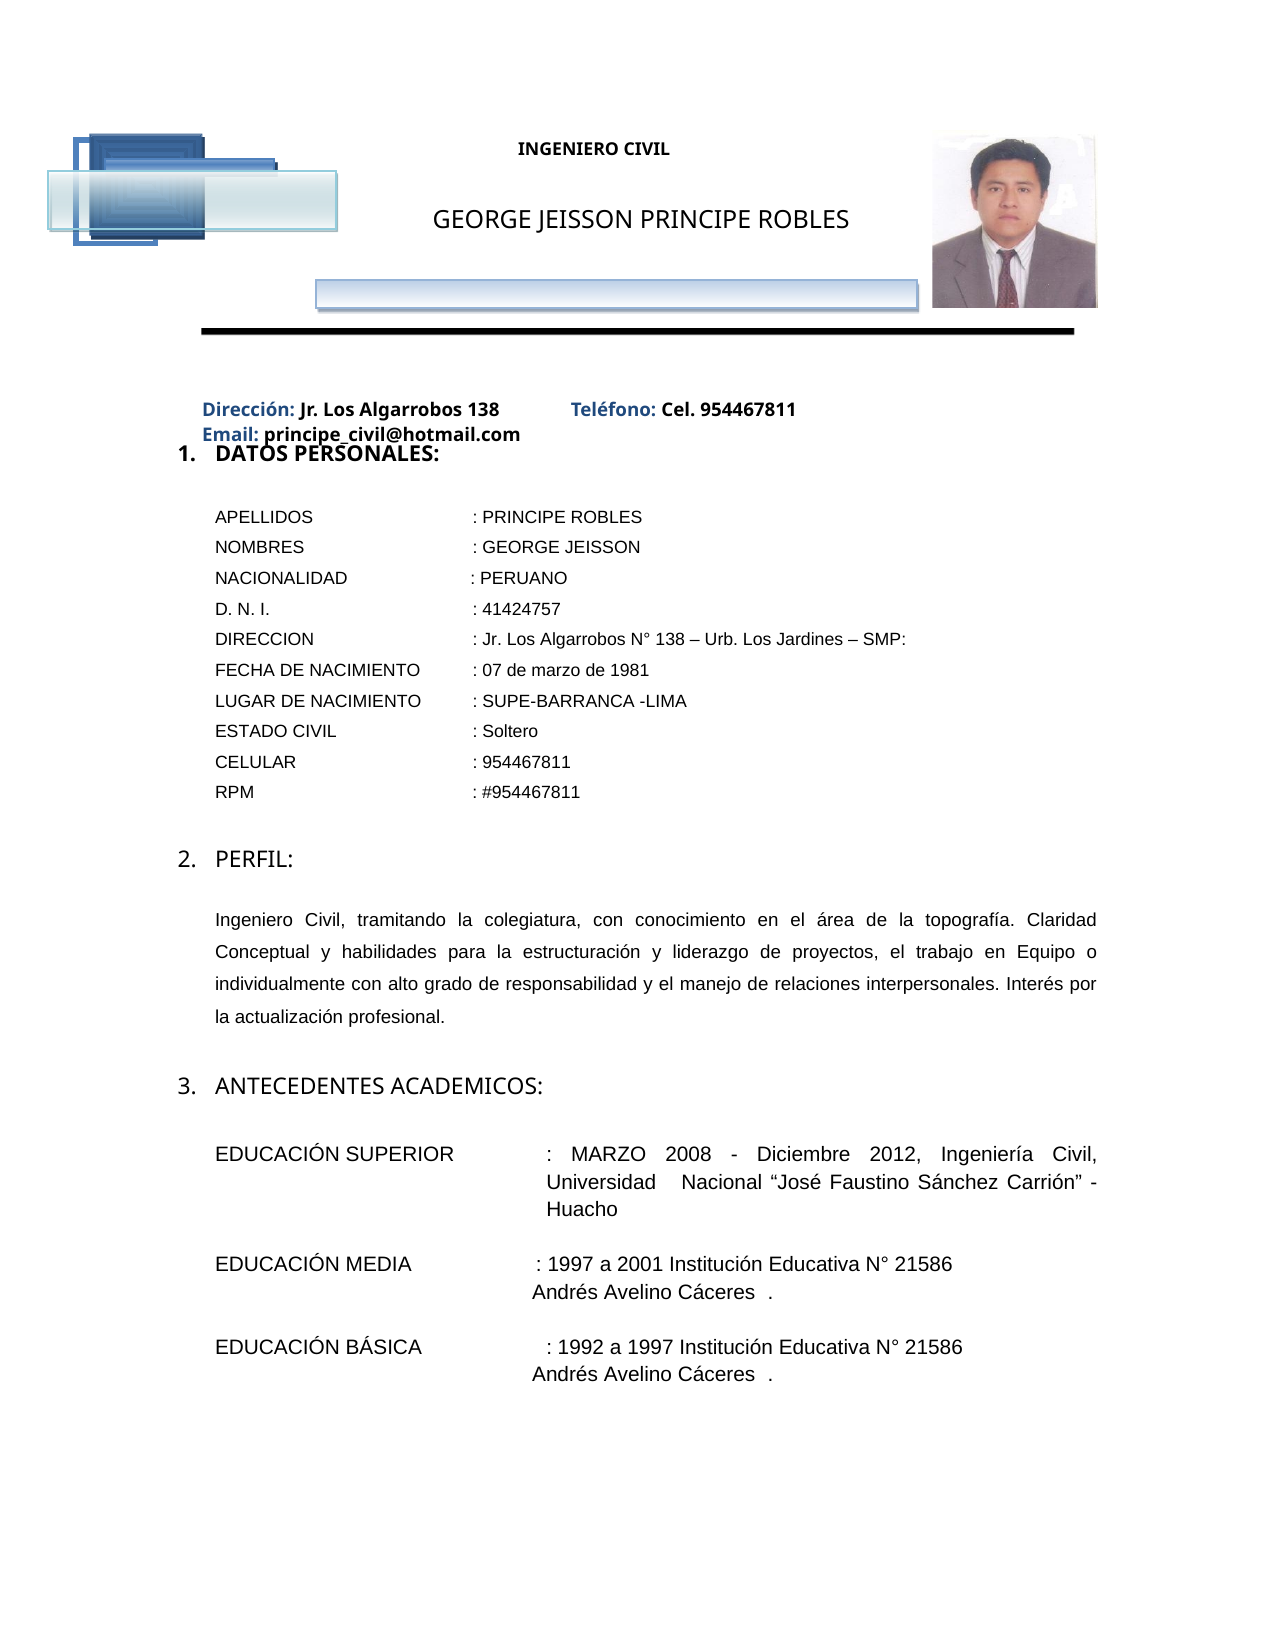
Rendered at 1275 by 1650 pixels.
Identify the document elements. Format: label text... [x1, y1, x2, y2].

picture [932, 130, 1098, 308]
list Ingeniero Civil, tramitando la colegiatura, con conocimiento en el área de la topografía. Claridad Conceptual y habilidades para la estructuración y liderazgo de proyectos, el trabajo en Equipo o individualmente con alto grado de responsabilidad y el manejo de relaciones interpersonales. Interés por la actualización profesional. [215, 909, 1098, 1027]
list RPM : #954467811 [215, 782, 1098, 803]
list PERFIL: [177, 843, 1098, 875]
list NOMBRES : GEORGE JEISSON [215, 537, 1098, 558]
list CELULAR : 954467811 [215, 752, 1098, 772]
list EDUCACIÓN MEDIA : 1997 a 2001 Institución Educativa N° 21586 [215, 1252, 1098, 1276]
list ANTECEDENTES ACADEMICOS: [177, 1070, 1098, 1101]
list LUGAR DE NACIMIENTO : SUPE-BARRANCA -LIMA [215, 690, 1098, 711]
list ESTADO CIVIL : Soltero [215, 721, 1098, 741]
list Andrés Avelino Cáceres . [215, 1362, 1098, 1386]
list DATOS PERSONALES: [177, 438, 1098, 468]
list FECHA DE NACIMIENTO : 07 de marzo de 1981 [215, 660, 1098, 680]
list APELLIDOS : PRINCIPE ROBLES [215, 507, 1098, 527]
list Andrés Avelino Cáceres . [215, 1279, 1098, 1303]
list EDUCACIÓN SUPERIOR : MARZO 2008 - Diciembre 2012, Ingeniería Civil, Universidad Nacional “José Faustino Sánchez Carrión” - Huacho [215, 1142, 1098, 1221]
list DIRECCION : Jr. Los Algarrobos N° 138 – Urb. Los Jardines – SMP: [215, 629, 1098, 649]
list EDUCACIÓN BÁSICA : 1992 a 1997 Institución Educativa N° 21586 [215, 1334, 1098, 1358]
list NACIONALIDAD : PERUANO [215, 568, 1098, 588]
picture [200, 328, 1075, 337]
list D. N. I. : 41424757 [215, 598, 1098, 619]
